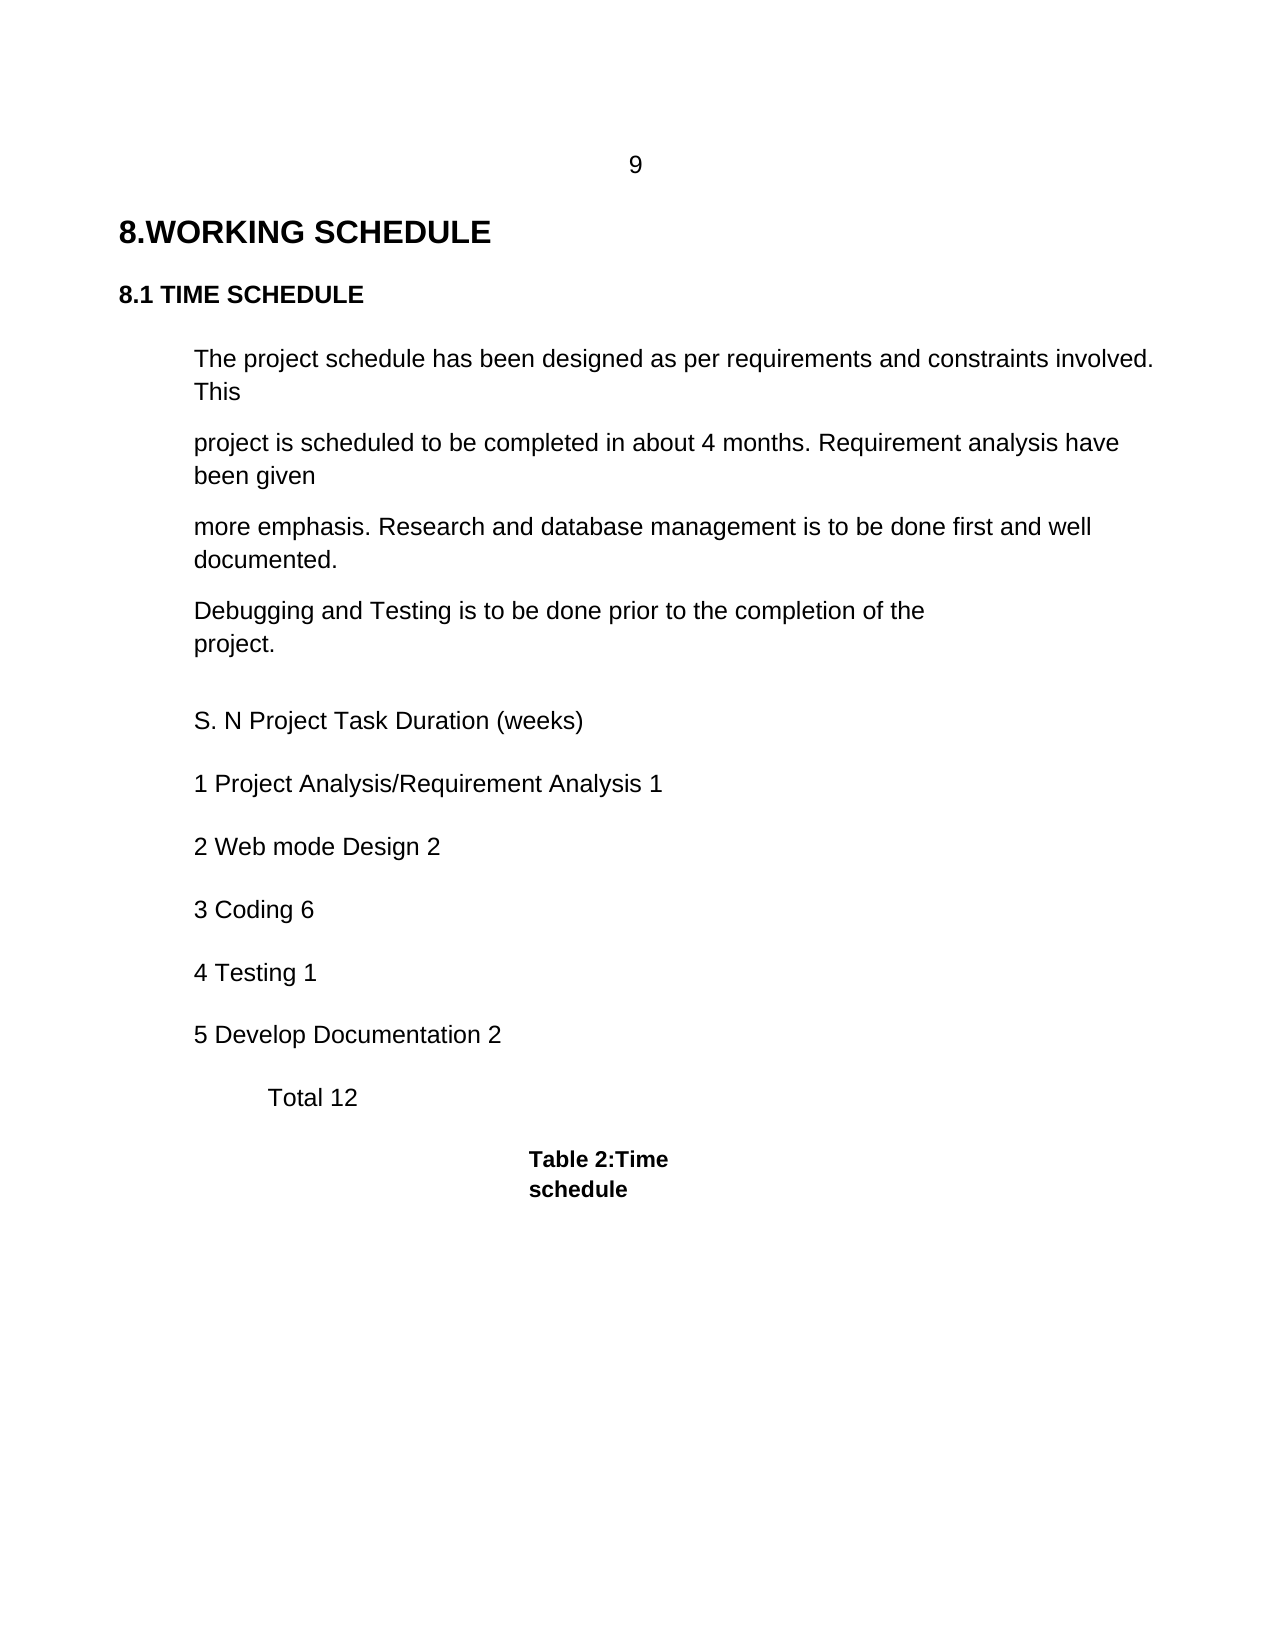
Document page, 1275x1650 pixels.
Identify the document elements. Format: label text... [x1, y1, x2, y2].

text Debugging and Testing is to be done prior to the completion of the project. [193, 596, 941, 658]
text 3 Coding 6 [193, 895, 751, 923]
text 5 Develop Documentation 2 [193, 1020, 751, 1049]
text more emphasis. Research and database management is to be done first and well documented. [193, 512, 1156, 574]
text 8.WORKING SCHEDULE [118, 213, 507, 250]
text 2 Web mode Design 2 [193, 832, 751, 860]
text Table 2:Time schedule [528, 1146, 747, 1203]
text S. N Project Task Duration (weeks) [193, 706, 912, 735]
text 4 Testing 1 [193, 958, 751, 986]
text 8.1 TIME SCHEDULE [118, 280, 366, 309]
text project is scheduled to be completed in about 4 months. Requirement analysis have been given [193, 428, 1156, 489]
text 1 Project Analysis/Requirement Analysis 1 [193, 769, 751, 798]
text 9 [628, 150, 641, 209]
text The project schedule has been designed as per requirements and constraints involved. This [193, 344, 1155, 406]
text Total 12 [267, 1083, 763, 1112]
